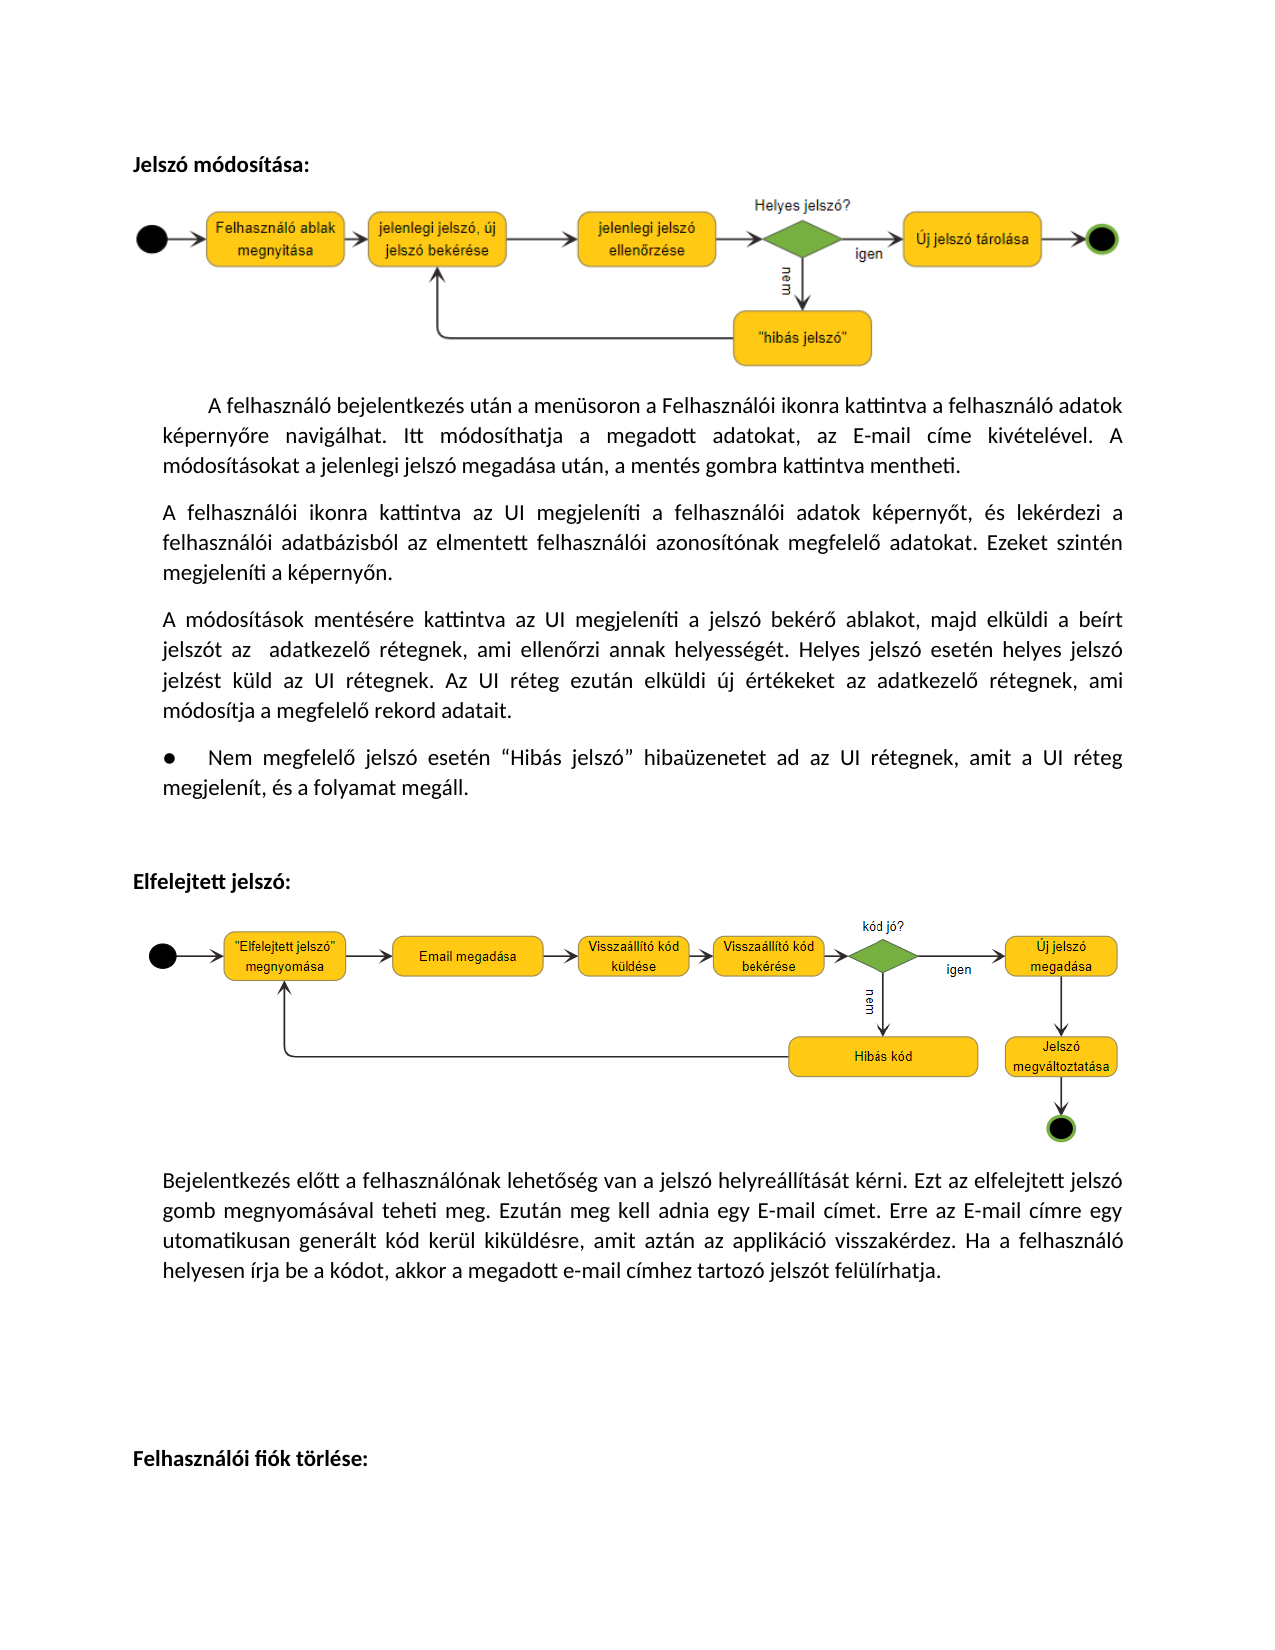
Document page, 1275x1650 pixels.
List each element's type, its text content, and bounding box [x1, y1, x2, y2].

text Jelszó módosítása: [133, 150, 1125, 178]
list Nem megfelelő jelszó esetén “Hibás jelszó” hibaüzenetet ad az UI rétegnek, amit a UI réteg megjelenít, és a folyamat megáll. [162, 743, 1125, 801]
text A módosítások mentésére kattintva az UI megjeleníti a jelszó bekérő ablakot, majd elküldi a beírt jelszót az adatkezelő rétegnek, ami ellenőrzi annak helyességét. Helyes jelszó esetén helyes jelszó jelzést küld az UI rétegnek. Az UI réteg ezután elküldi új értékeket az adatkezelő rétegnek, ami módosítja a megfelelő rekord adatait. [162, 605, 1125, 724]
text Bejelentkezés előtt a felhasználónak lehetőség van a jelszó helyreállítását kérni. Ezt az elfelejtett jelszó gomb megnyomásával teheti meg. Ezután meg kell adnia egy E-mail címet. Erre az E-mail címre egy utomatikusan generált kód kerül kiküldésre, amit aztán az applikáció visszakérdez. Ha a felhasználó helyesen írja be a kódot, akkor a megadott e-mail címhez tartozó jelszót felülírhatja. [162, 1166, 1125, 1284]
text Felhasználói fiók törlése: [133, 1444, 1125, 1472]
text A felhasználói ikonra kattintva az UI megjeleníti a felhasználói adatok képernyőt, és lekérdezi a felhasználói adatbázisból az elmentett felhasználói azonosítónak megfelelő adatokat. Ezeket szintén megjeleníti a képernyőn. [162, 498, 1125, 586]
picture [132, 913, 1125, 1147]
picture [132, 196, 1125, 372]
text A felhasználó bejelentkezés után a menüsoron a Felhasználói ikonra kattintva a felhasználó adatok képernyőre navigálhat. Itt módosíthatja a megadott adatokat, az E-mail címe kivételével. A módosításokat a jelenlegi jelszó megadása után, a mentés gombra kattintva mentheti. [162, 391, 1125, 479]
text Elfelejtett jelszó: [133, 867, 1125, 895]
